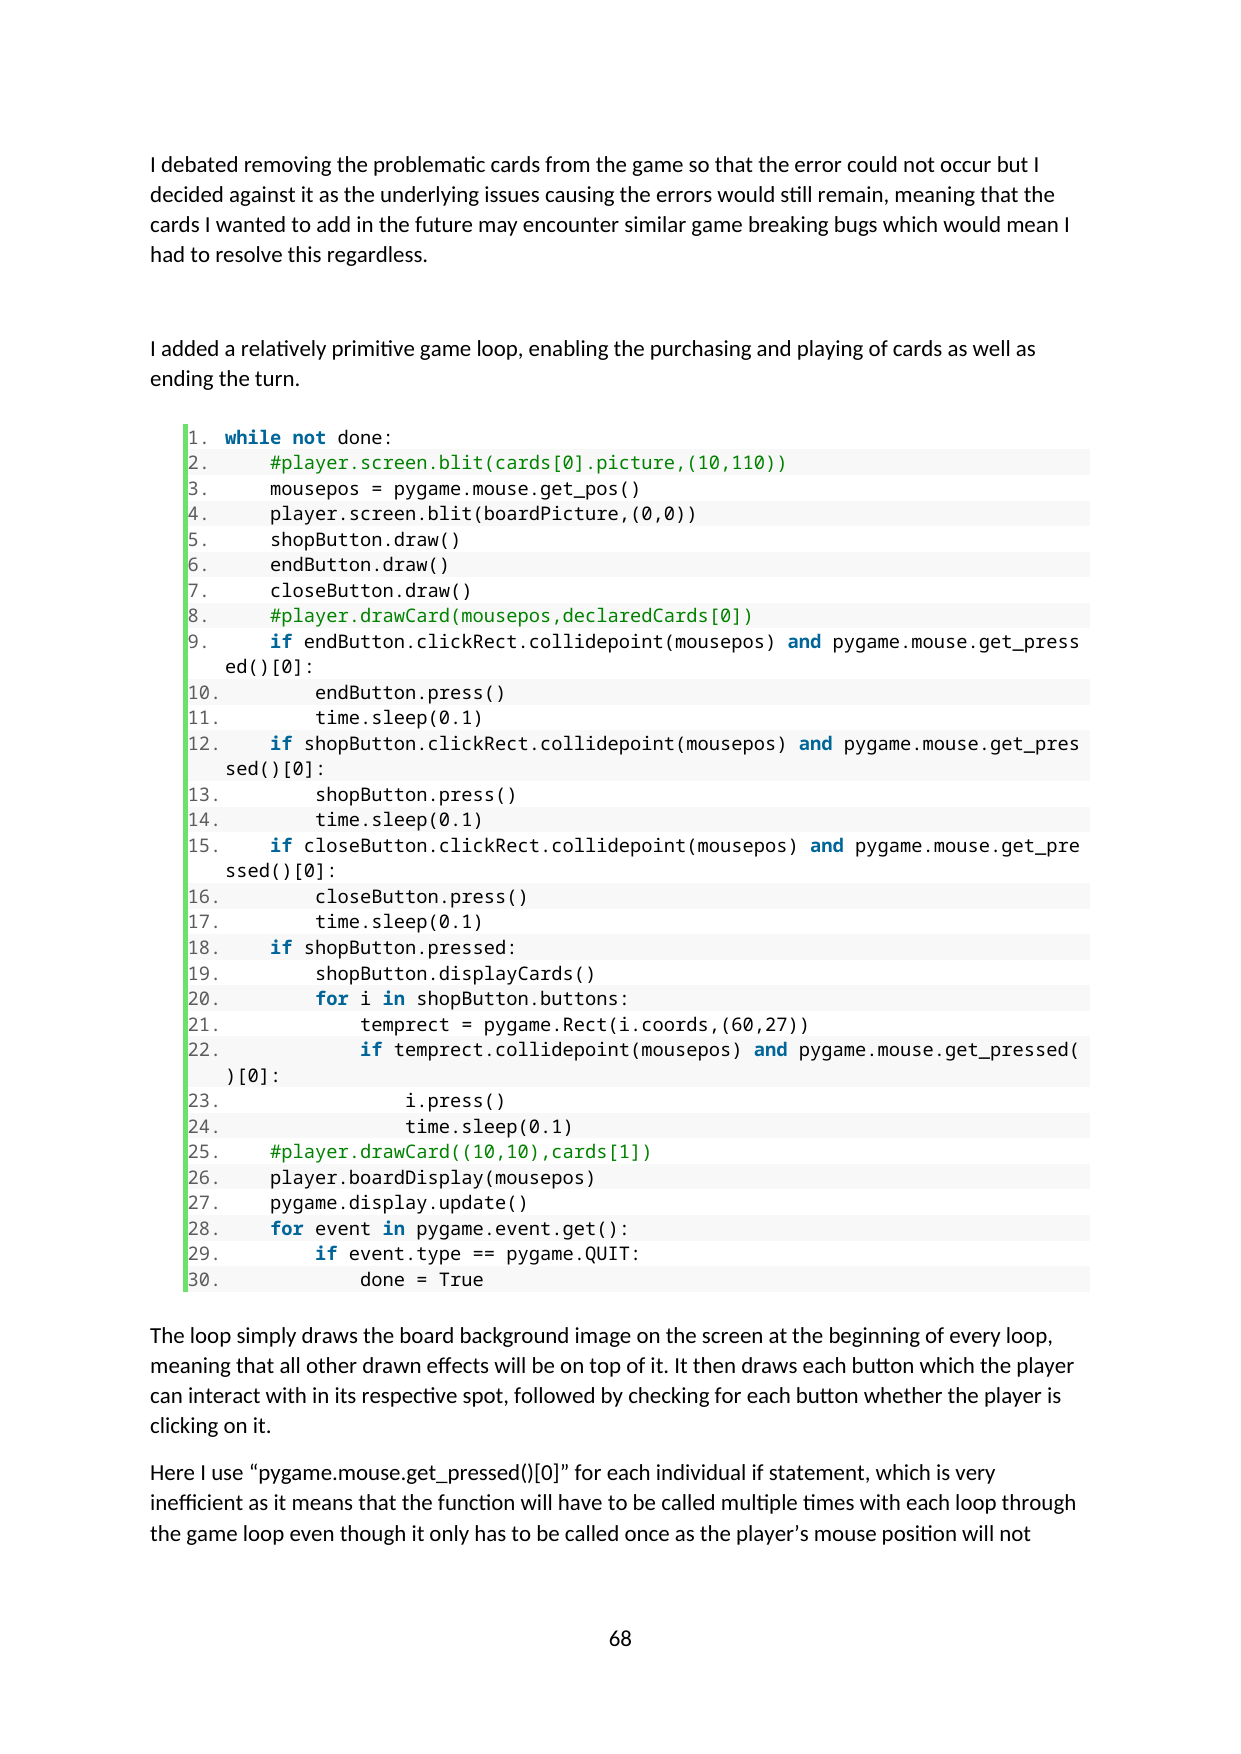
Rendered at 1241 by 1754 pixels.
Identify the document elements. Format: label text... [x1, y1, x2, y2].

list i.press() [188, 1087, 1090, 1113]
list shopButton.draw() [188, 526, 1090, 552]
list shopButton.press() [188, 781, 1090, 807]
text The loop simply draws the board background image on the screen at the beginning of every loop, meaning that all other drawn effects will be on top of it. It then draws each button which the player can interact with in its respective spot, followed by checking for each button whether the player is clicking on it. [150, 1321, 1090, 1439]
list pygame.display.update() [188, 1189, 1090, 1215]
list for i in shopButton.buttons: [188, 985, 1090, 1011]
list time.sleep(0.1) [188, 807, 1090, 832]
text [150, 1458, 1090, 1547]
list if closeButton.clickRect.collidepoint(mousepos) and pygame.mouse.get_pressed()[0]: [188, 832, 1090, 883]
list endButton.press() [188, 679, 1090, 705]
list #player.screen.blit(cards[0].picture,(10,110)) [188, 449, 1090, 475]
list endButton.draw() [188, 552, 1090, 577]
list if shopButton.pressed: [188, 934, 1090, 960]
list for event in pygame.event.get(): [188, 1215, 1090, 1241]
list while not done: [188, 424, 1090, 449]
list player.boardDisplay(mousepos) [188, 1164, 1090, 1189]
list if event.type == pygame.QUIT: [188, 1241, 1090, 1266]
list time.sleep(0.1) [188, 705, 1090, 730]
list closeButton.press() [188, 883, 1090, 909]
text I debated removing the problematic cards from the game so that the error could not occur but I decided against it as the underlying issues causing the errors would still remain, meaning that the cards I wanted to add in the future may encounter similar game breaking bugs which would mean I had to resolve this regardless. [150, 150, 1090, 269]
list if temprect.collidepoint(mousepos) and pygame.mouse.get_pressed()[0]: [188, 1036, 1090, 1087]
list if endButton.clickRect.collidepoint(mousepos) and pygame.mouse.get_pressed()[0]: [188, 628, 1090, 679]
list time.sleep(0.1) [188, 1113, 1090, 1138]
list #player.drawCard(mousepos,declaredCards[0]) [188, 603, 1090, 628]
list if shopButton.clickRect.collidepoint(mousepos) and pygame.mouse.get_pressed()[0]: [188, 730, 1090, 781]
list shopButton.displayCards() [188, 960, 1090, 985]
list #player.drawCard((10,10),cards[1]) [188, 1138, 1090, 1164]
list time.sleep(0.1) [188, 909, 1090, 934]
list closeButton.draw() [188, 577, 1090, 603]
list temprect = pygame.Rect(i.coords,(60,27)) [188, 1011, 1090, 1036]
list mousepos = pygame.mouse.get_pos() [188, 475, 1090, 501]
list done = True [188, 1266, 1090, 1292]
list player.screen.blit(boardPicture,(0,0)) [188, 501, 1090, 526]
text I added a relatively primitive game loop, enabling the purchasing and playing of cards as well as ending the turn. [150, 334, 1090, 393]
